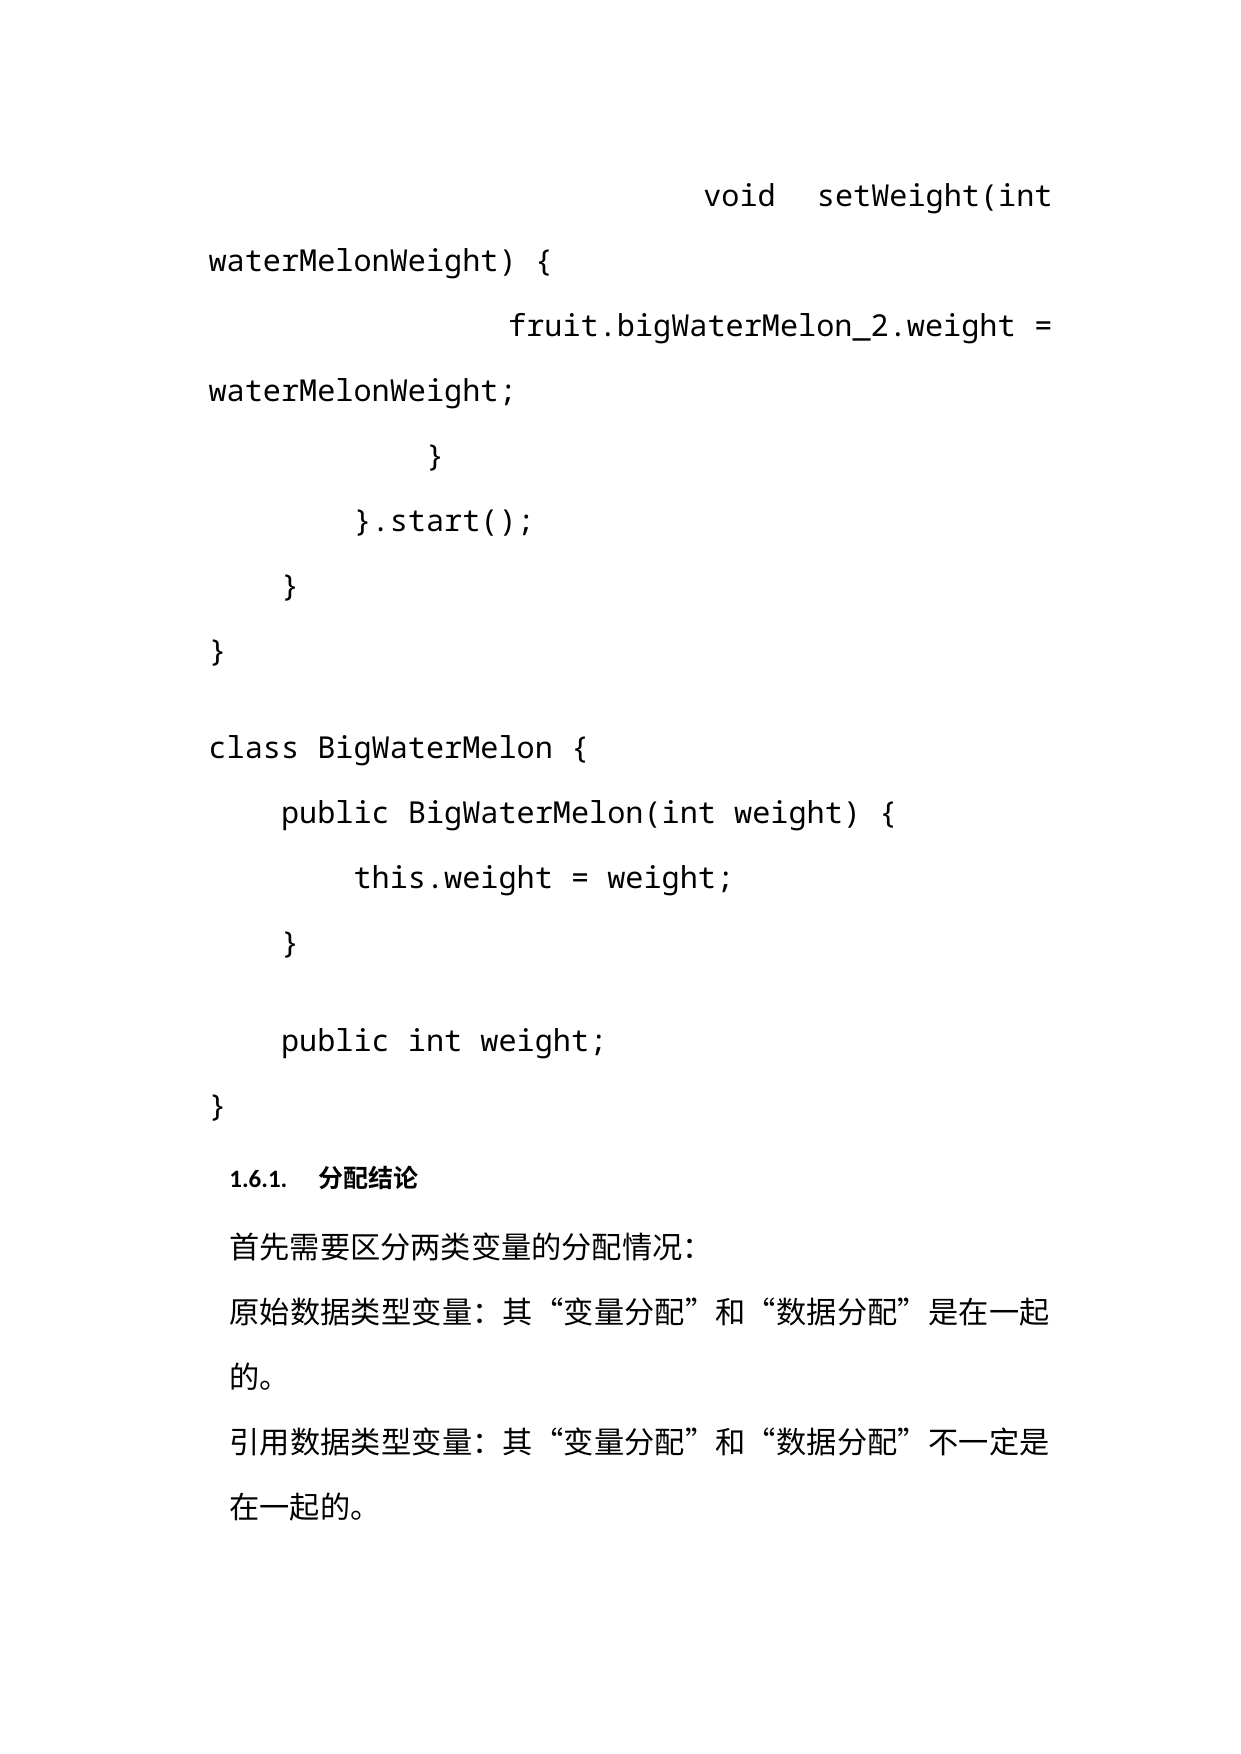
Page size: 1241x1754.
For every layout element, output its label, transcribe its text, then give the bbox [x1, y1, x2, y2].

text public BigWaterMelon(int weight) { [208, 779, 1053, 844]
text 首先需要区分两类变量的分配情况： [229, 1213, 1053, 1278]
text this.weight = weight; [208, 844, 1053, 909]
text class BigWaterMelon { [208, 714, 1053, 779]
text } [208, 422, 1053, 487]
text 引用数据类型变量：其“变量分配”和“数据分配”不一定是在一起的。 [229, 1408, 1053, 1538]
text } [208, 1072, 1053, 1137]
subtitle 分配结论 [229, 1162, 1053, 1194]
text fruit.bigWaterMelon_2.weight = waterMelonWeight; [208, 292, 1053, 422]
text } [208, 909, 1053, 974]
text } [208, 552, 1053, 617]
text } [208, 617, 1053, 682]
text 原始数据类型变量：其“变量分配”和“数据分配”是在一起的。 [229, 1278, 1053, 1408]
text public int weight; [208, 1007, 1053, 1072]
text void setWeight(int waterMelonWeight) { [208, 162, 1053, 292]
text }.start(); [208, 487, 1053, 552]
